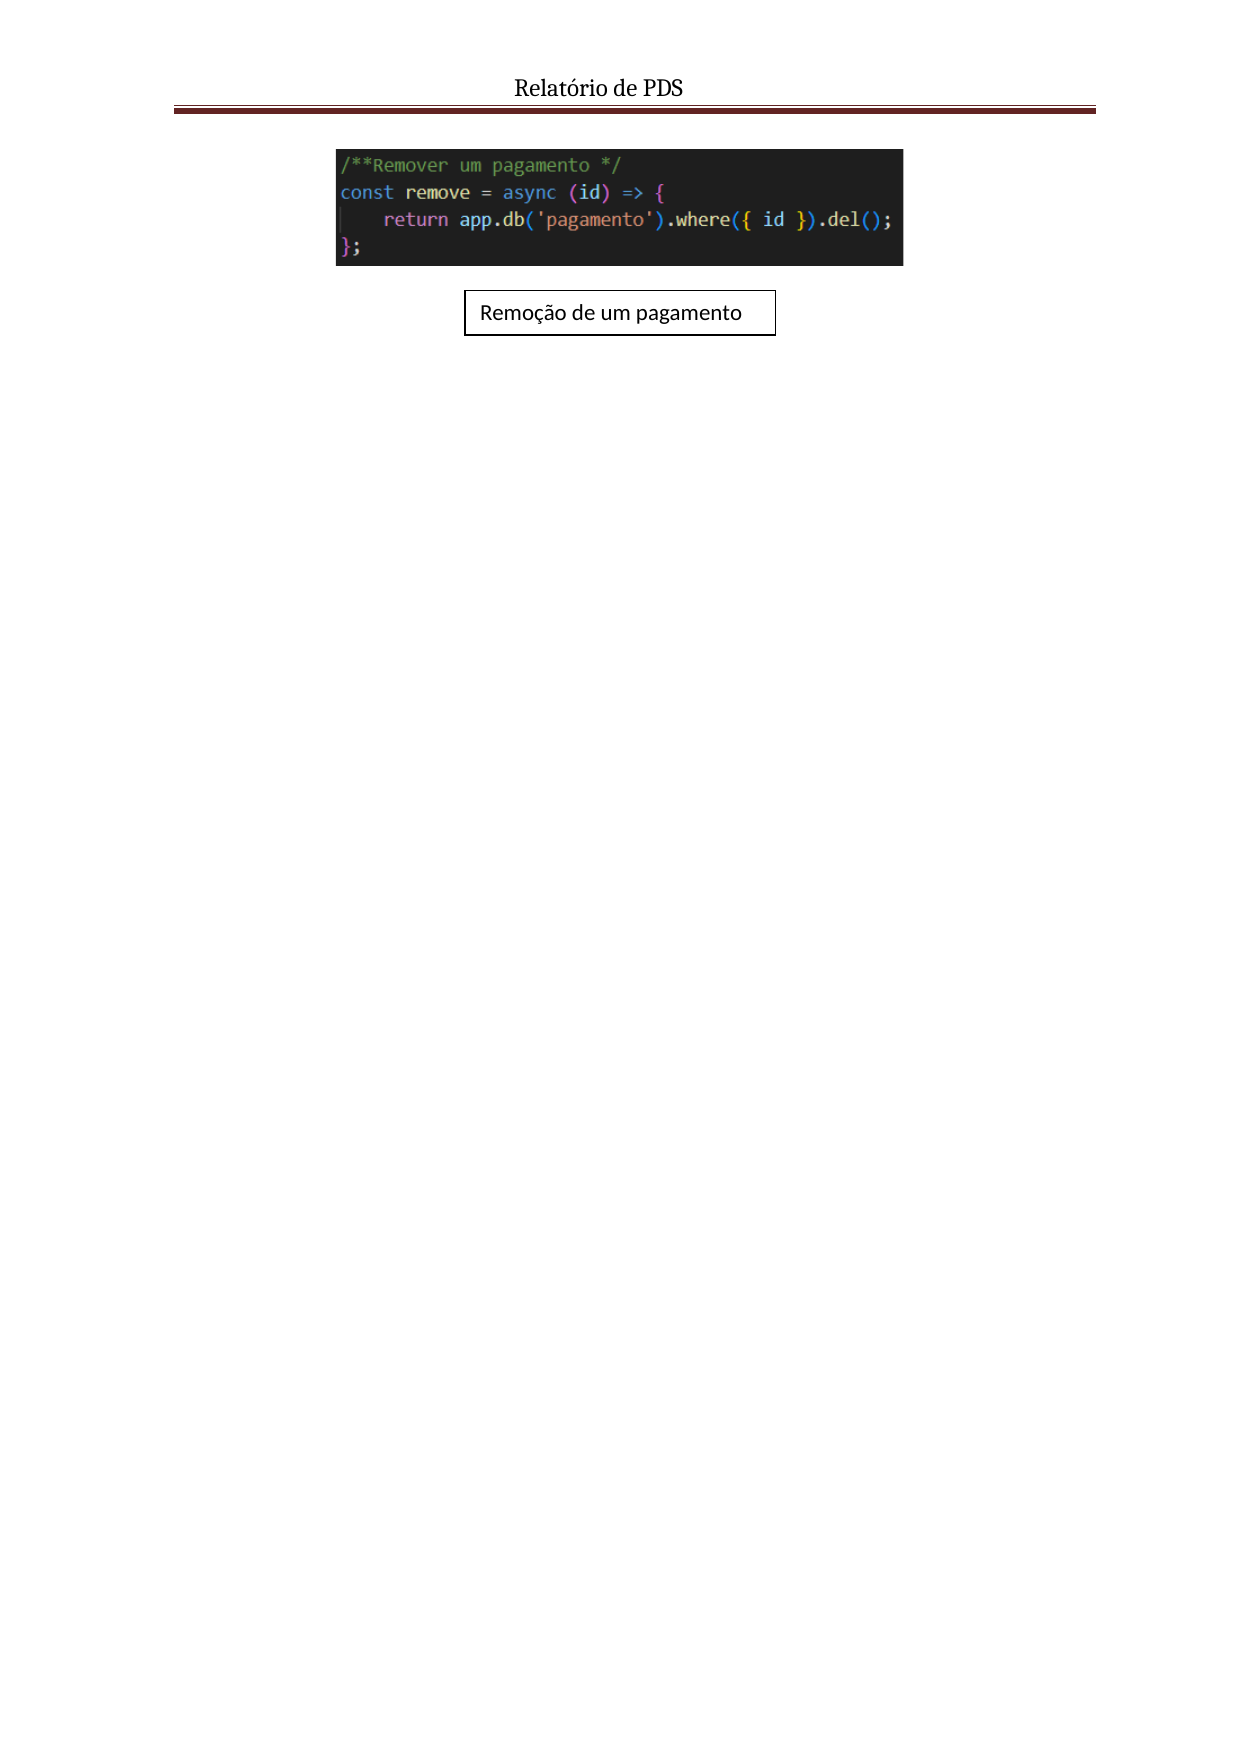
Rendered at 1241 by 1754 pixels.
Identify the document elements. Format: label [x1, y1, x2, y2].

picture [334, 149, 903, 265]
